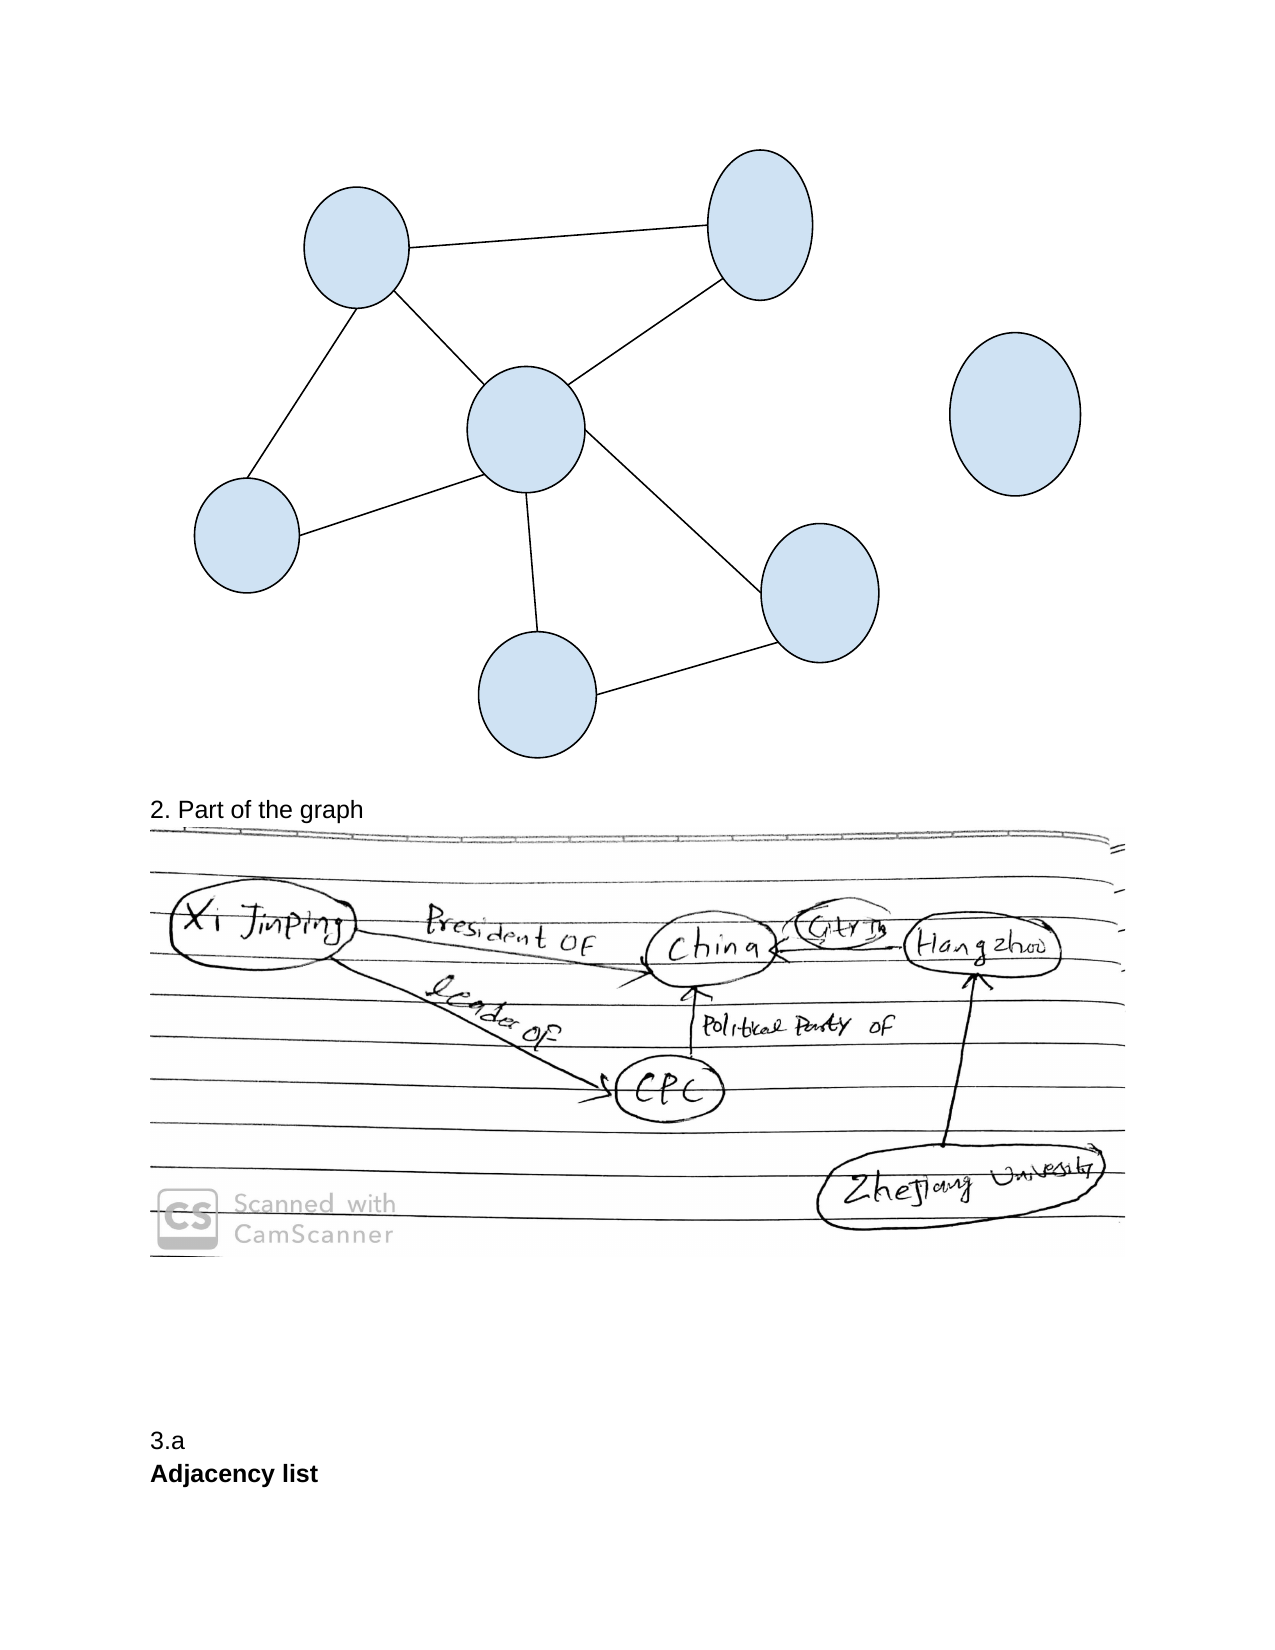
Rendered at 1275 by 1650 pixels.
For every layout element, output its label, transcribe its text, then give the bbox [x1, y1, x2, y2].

text Adjacency list [150, 1459, 1125, 1488]
text 2. Part of the graph [150, 795, 1125, 823]
text 3.a [150, 1426, 1125, 1455]
picture [150, 827, 1125, 1257]
